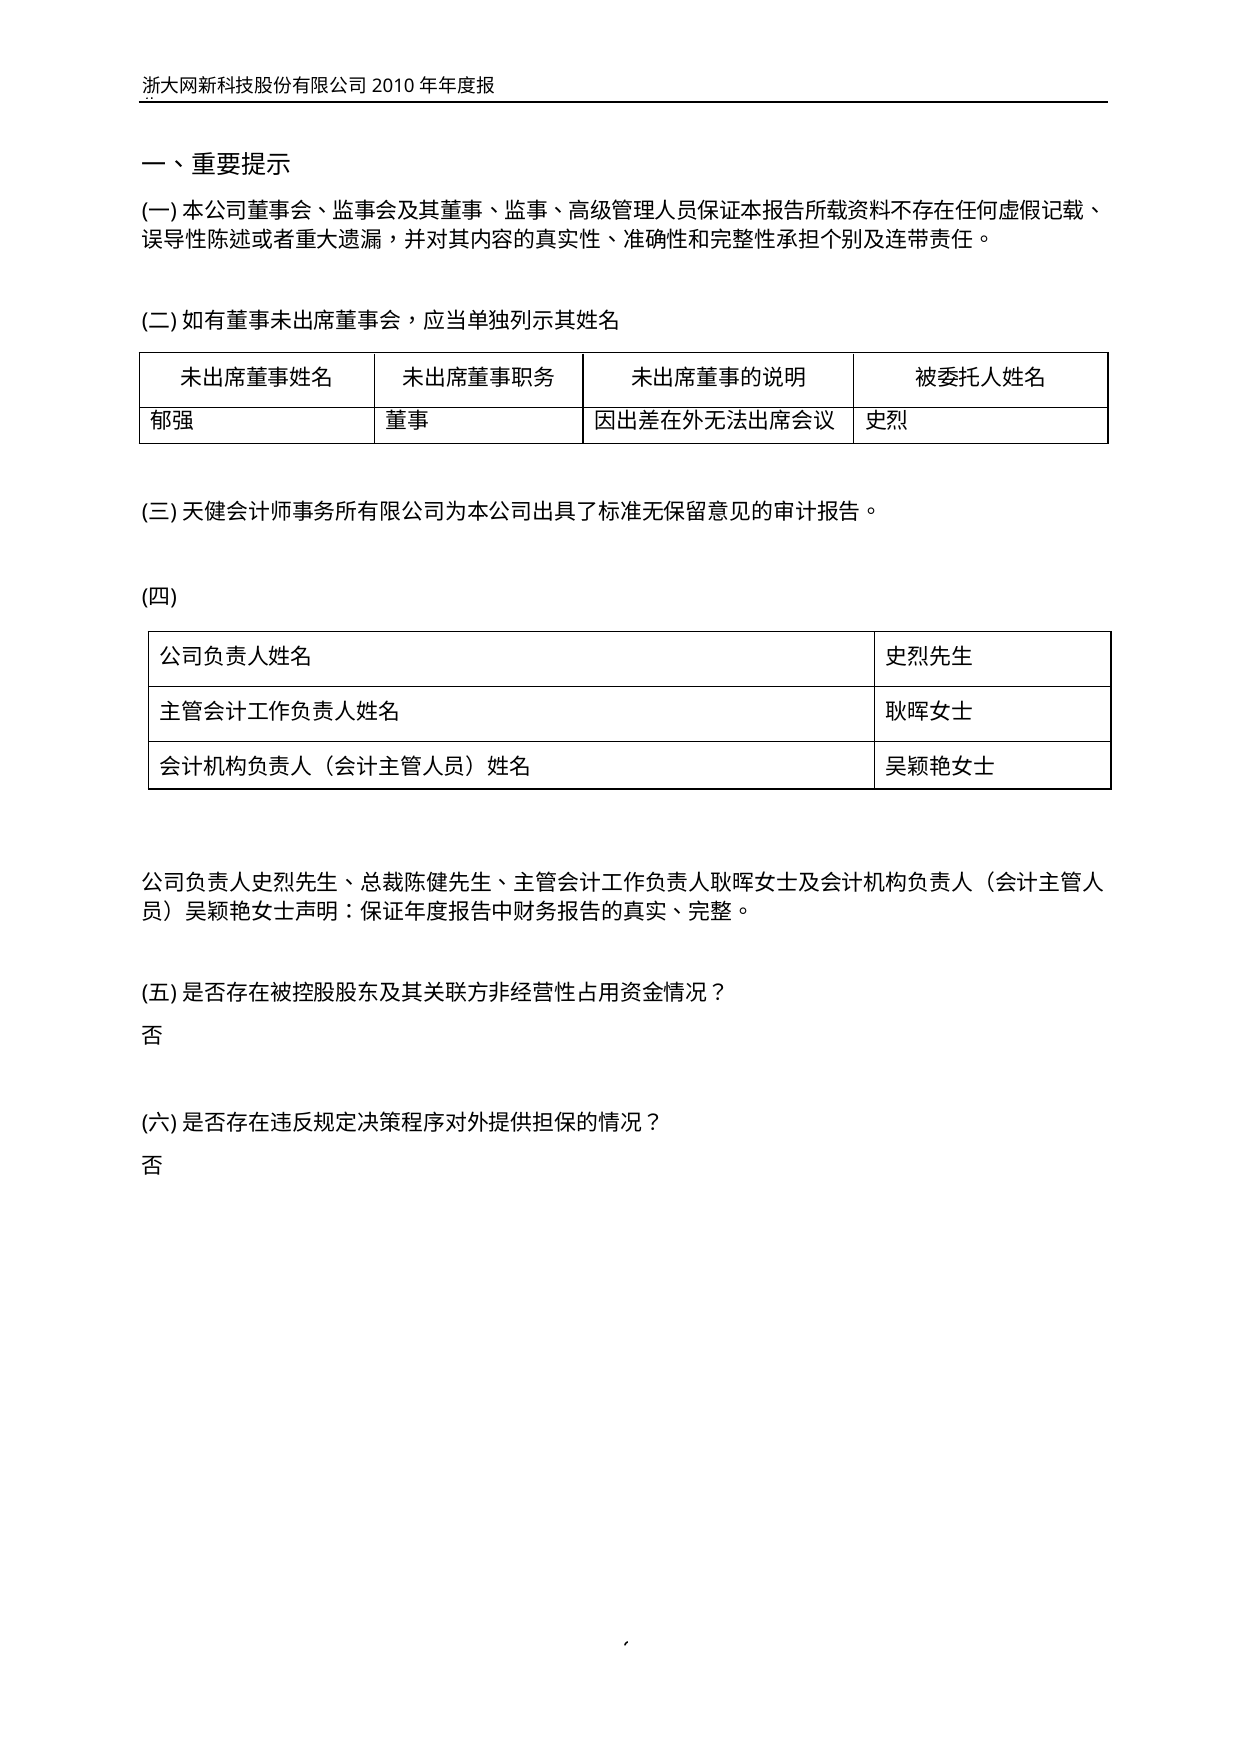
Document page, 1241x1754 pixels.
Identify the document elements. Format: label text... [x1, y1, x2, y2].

text (三) 天健会计师事务所有限公司为本公司出具了标准无保留意见的审计报告。 (四) [142, 496, 898, 611]
table_header 被委托人姓名 [854, 353, 1107, 407]
table_header 未出席董事姓名 [140, 353, 374, 407]
text (五) 是否存在被控股股东及其关联方非经营性占用资金情况？ 否 [142, 977, 745, 1049]
text (二) 如有董事未出席董事会，应当单独列示其姓名 [142, 306, 1117, 335]
table_header 未出席董事职务 [375, 353, 583, 407]
text (六) 是否存在违反规定决策程序对外提供担保的情况？ 否 [142, 1107, 680, 1179]
text (一) 本公司董事会、监事会及其董事、监事、高级管理人员保证本报告所载资料不存在任何虚假记载、 误导性陈述或者重大遗漏，并对其内容的真实性、准确性和完整性承担个别及连带责任。 [142, 196, 1117, 253]
table_cell 因出差在外无法出席会议 [584, 408, 853, 442]
subtitle 一、重要提示 [142, 147, 1117, 181]
table_header 未出席董事的说明 [584, 353, 853, 407]
table_cell 史烈 [854, 408, 1107, 442]
table_cell 郁强 [140, 408, 374, 442]
table_cell 董事 [375, 408, 582, 442]
text 公司负责人史烈先生、总裁陈健先生、主管会计工作负责人耿晖女士及会计机构负责人（会计主管人 员）吴颖艳女士声明：保证年度报告中财务报告的真实、完整。 [142, 868, 1106, 925]
